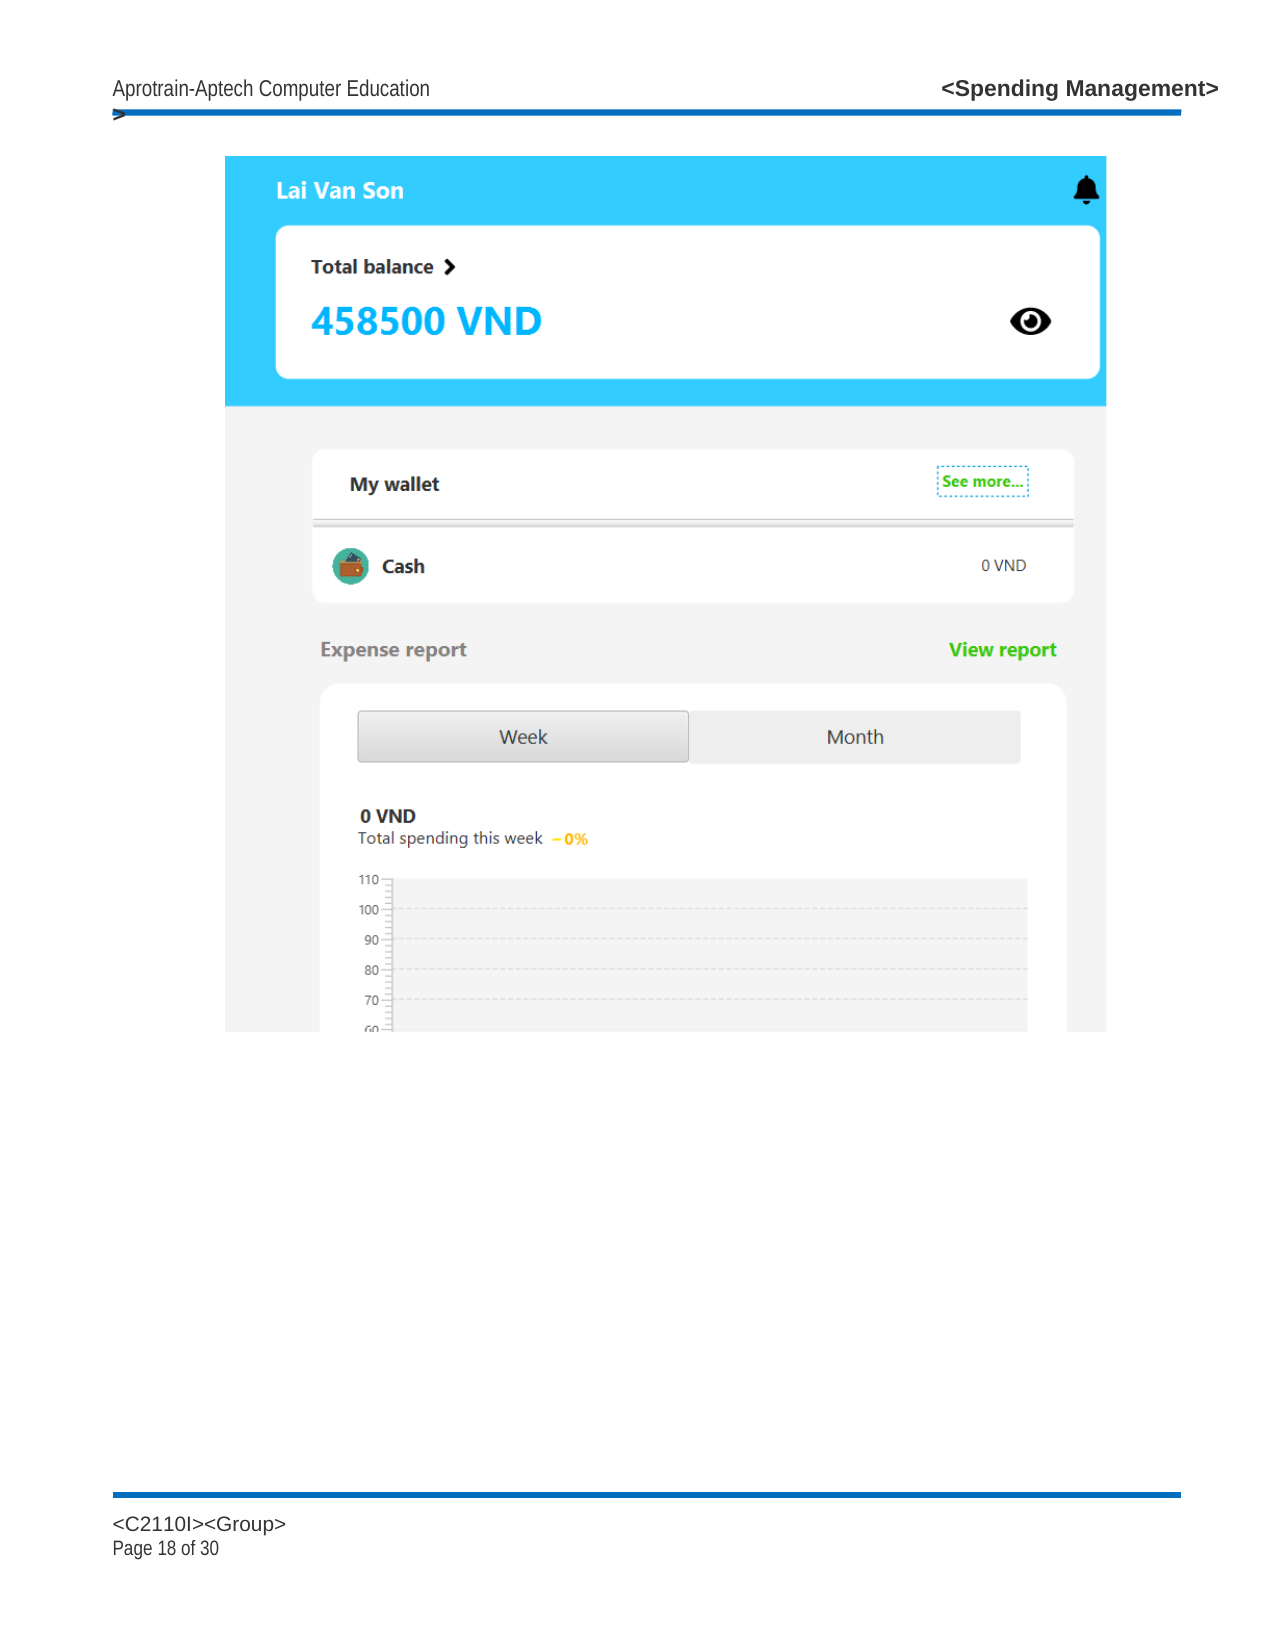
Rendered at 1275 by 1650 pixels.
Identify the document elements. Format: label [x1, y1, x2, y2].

picture [225, 156, 1107, 1032]
